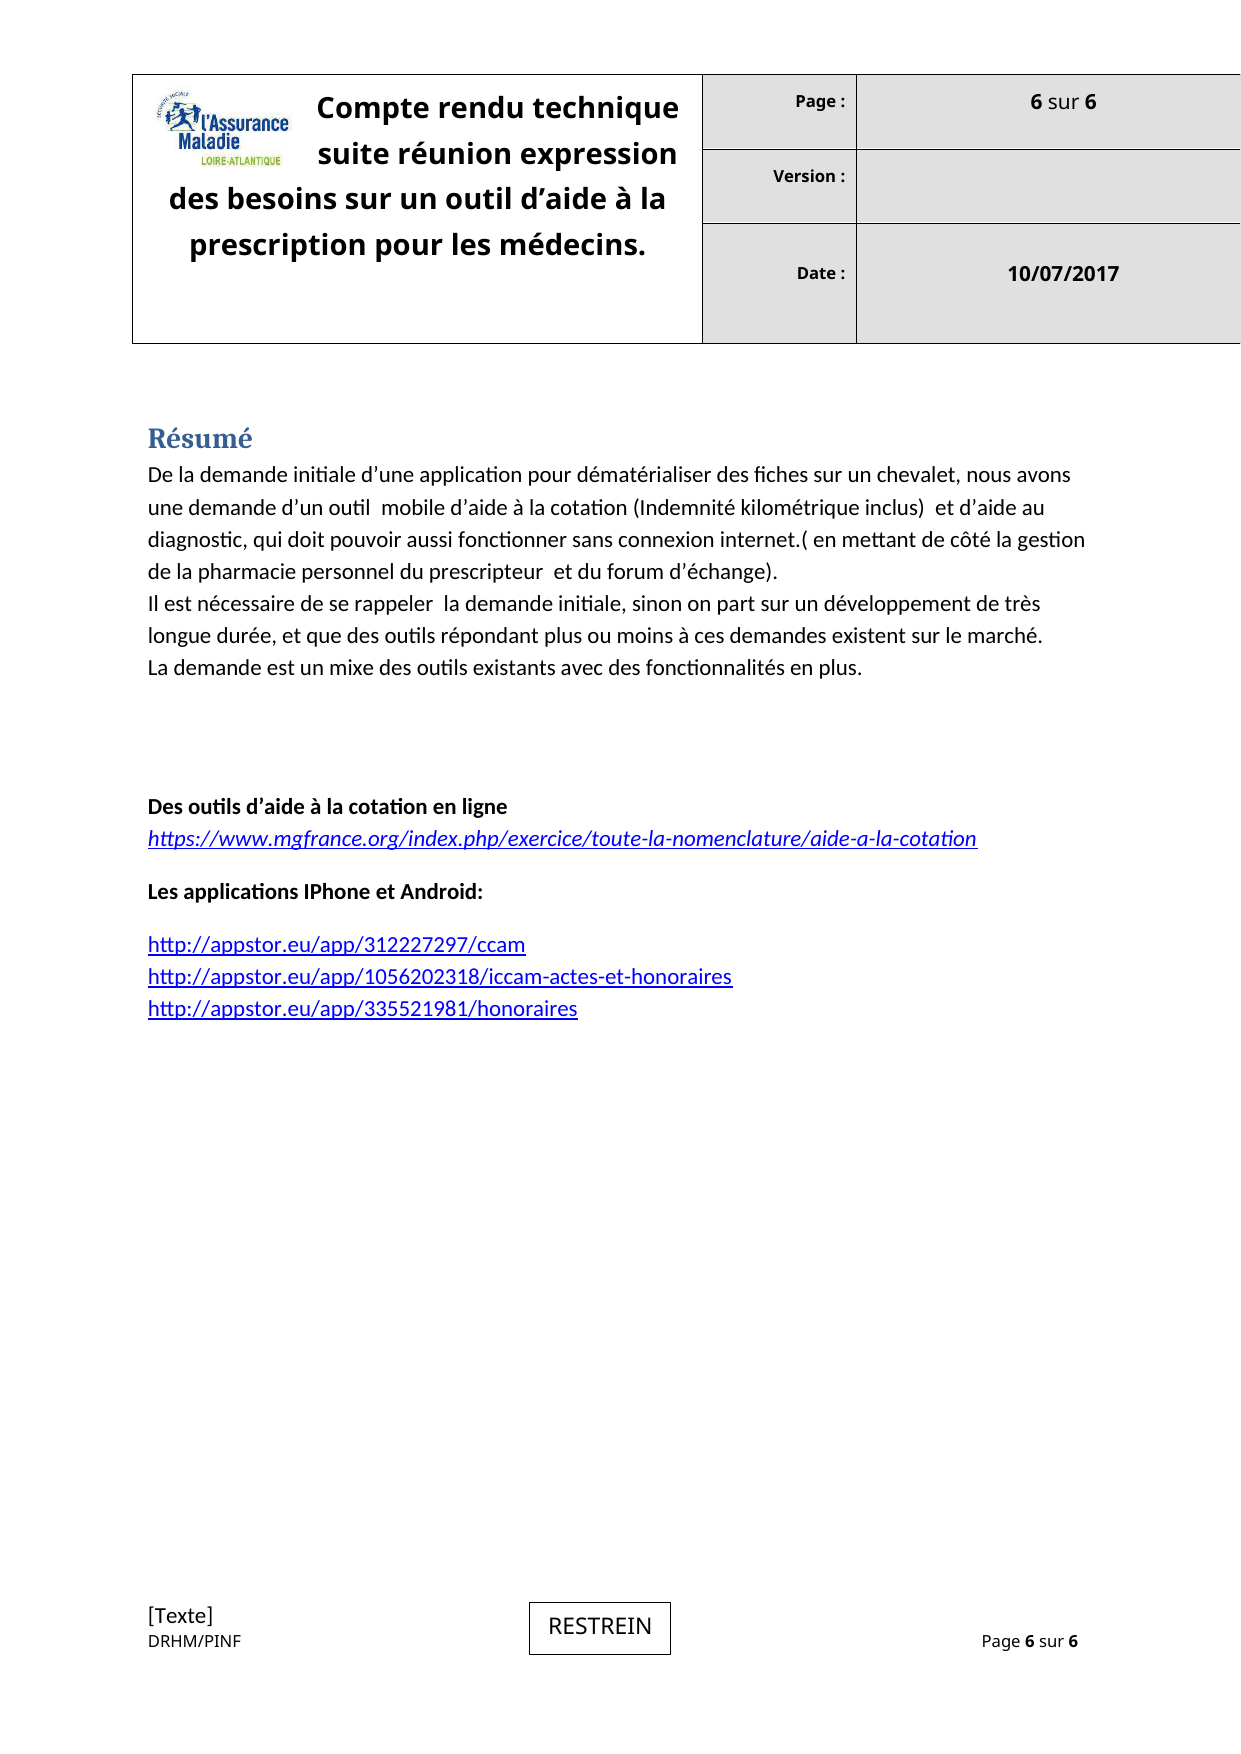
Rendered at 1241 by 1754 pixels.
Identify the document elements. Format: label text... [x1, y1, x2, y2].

subtitle Résumé [148, 422, 1093, 455]
text http://appstor.eu/app/312227297/ccam http://appstor.eu/app/1056202318/iccam-actes-et-honoraires http://appstor.eu/app/335521981/honoraires [148, 930, 1093, 1022]
text De la demande initiale d’une application pour dématérialiser des fiches sur un chevalet, nous avons une demande d’un outil mobile d’aide à la cotation (Indemnité kilométrique inclus) et d’aide au diagnostic, qui doit pouvoir aussi fonctionner sans connexion internet.( en mettant de côté la gestion de la pharmacie personnel du prescripteur et du forum d’échange). Il est nécessaire de se rappeler la demande initiale, sinon on part sur un développement de très longue durée, et que des outils répondant plus ou moins à ces demandes existent sur le marché. La demande est un mixe des outils existants avec des fonctionnalités en plus. [148, 460, 1093, 714]
text Les applications IPhone et Android: [148, 877, 1093, 905]
text Des outils d’aide à la cotation en ligne https://www.mgfrance.org/index.php/exercice/toute-la-nomenclature/aide-a-la-cotation [148, 792, 1093, 852]
picture [147, 85, 304, 177]
